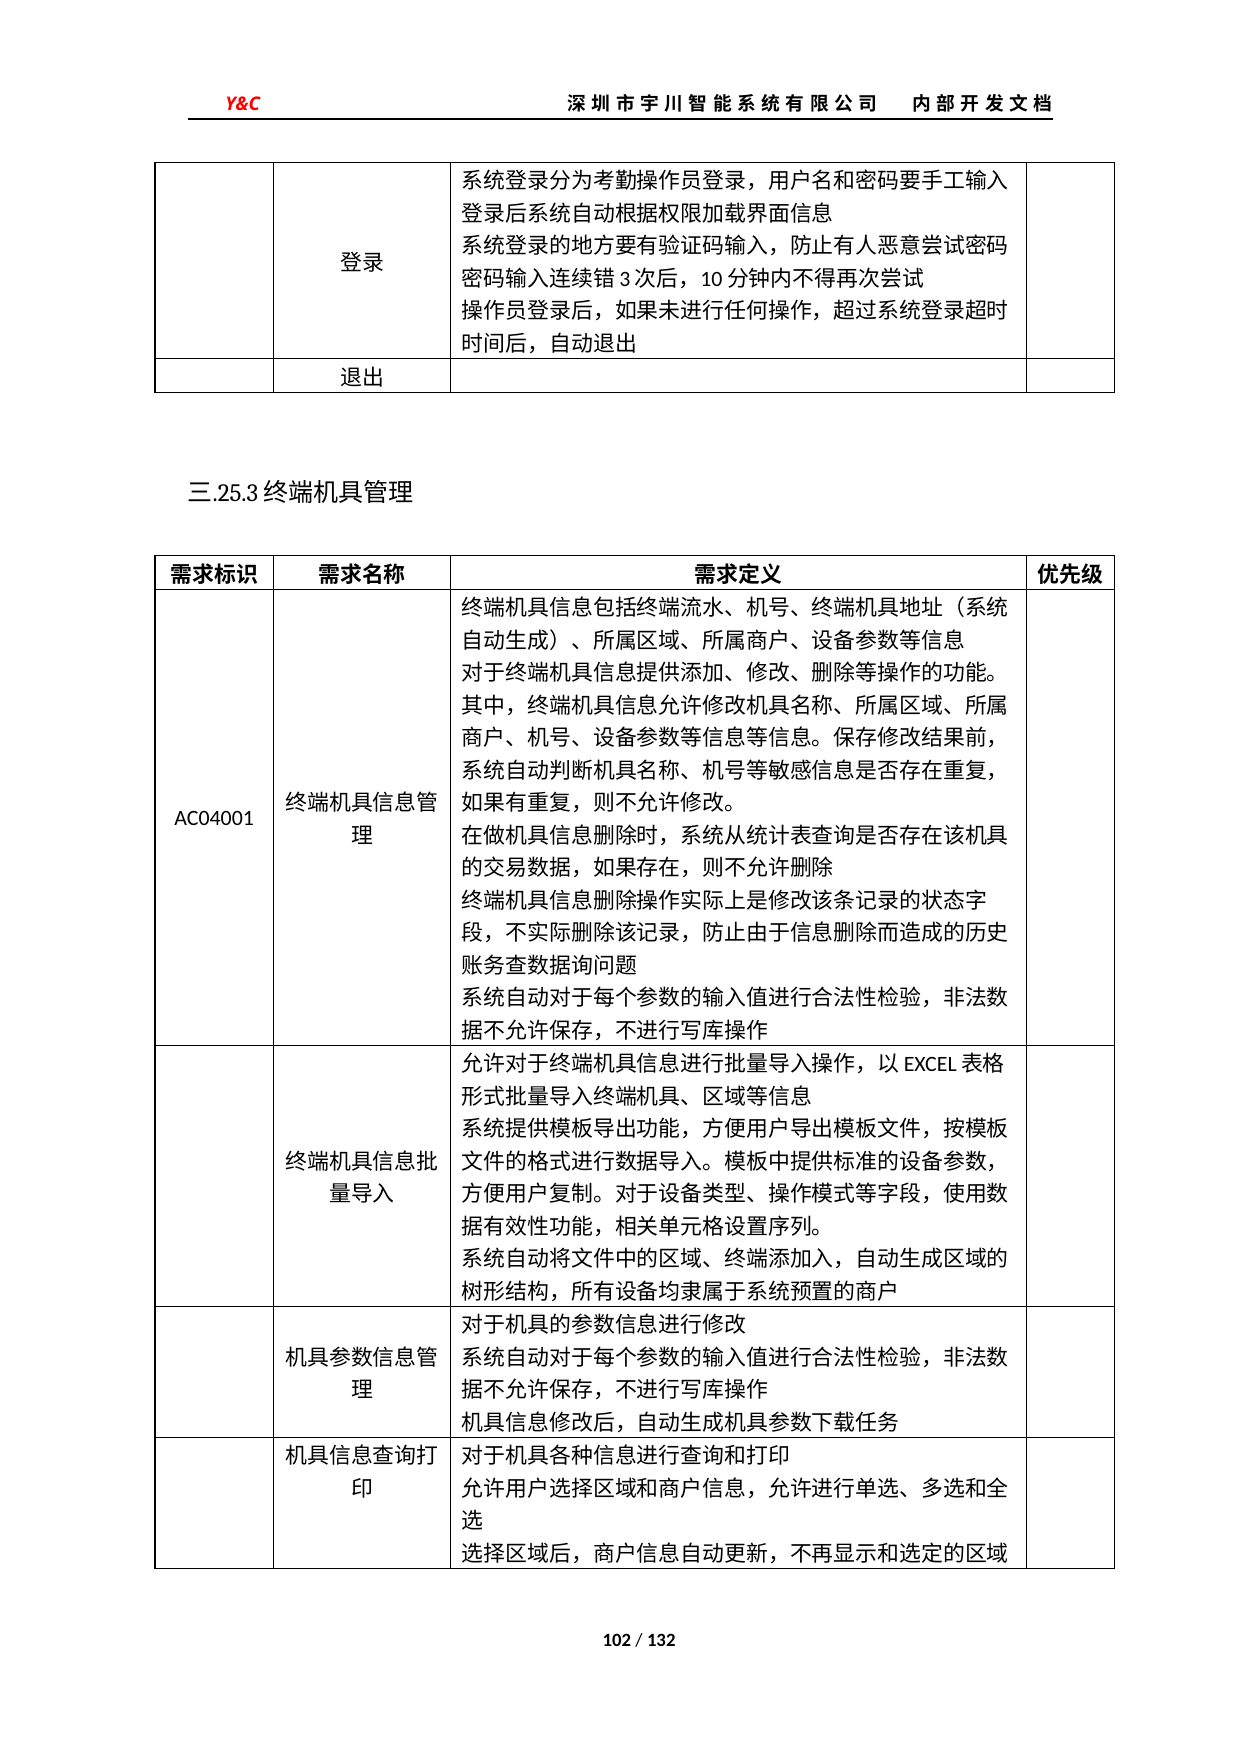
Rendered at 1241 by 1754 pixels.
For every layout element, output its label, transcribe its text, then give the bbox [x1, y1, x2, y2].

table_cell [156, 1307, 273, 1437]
subtitle 终端机具管理 [187, 458, 1053, 523]
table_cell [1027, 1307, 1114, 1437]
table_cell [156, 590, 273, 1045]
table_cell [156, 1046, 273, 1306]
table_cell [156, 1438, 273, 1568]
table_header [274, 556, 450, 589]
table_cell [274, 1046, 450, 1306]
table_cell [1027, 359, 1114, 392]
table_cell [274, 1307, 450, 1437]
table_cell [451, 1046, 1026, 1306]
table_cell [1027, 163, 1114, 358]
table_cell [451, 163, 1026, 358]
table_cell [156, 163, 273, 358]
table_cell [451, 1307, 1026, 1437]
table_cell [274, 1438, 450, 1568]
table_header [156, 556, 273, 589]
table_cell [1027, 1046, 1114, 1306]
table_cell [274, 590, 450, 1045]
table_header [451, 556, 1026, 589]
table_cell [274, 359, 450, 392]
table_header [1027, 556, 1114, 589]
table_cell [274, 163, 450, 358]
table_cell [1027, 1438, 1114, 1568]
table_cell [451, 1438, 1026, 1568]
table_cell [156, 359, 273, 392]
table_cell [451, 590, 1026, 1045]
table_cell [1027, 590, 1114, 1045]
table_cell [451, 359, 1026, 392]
